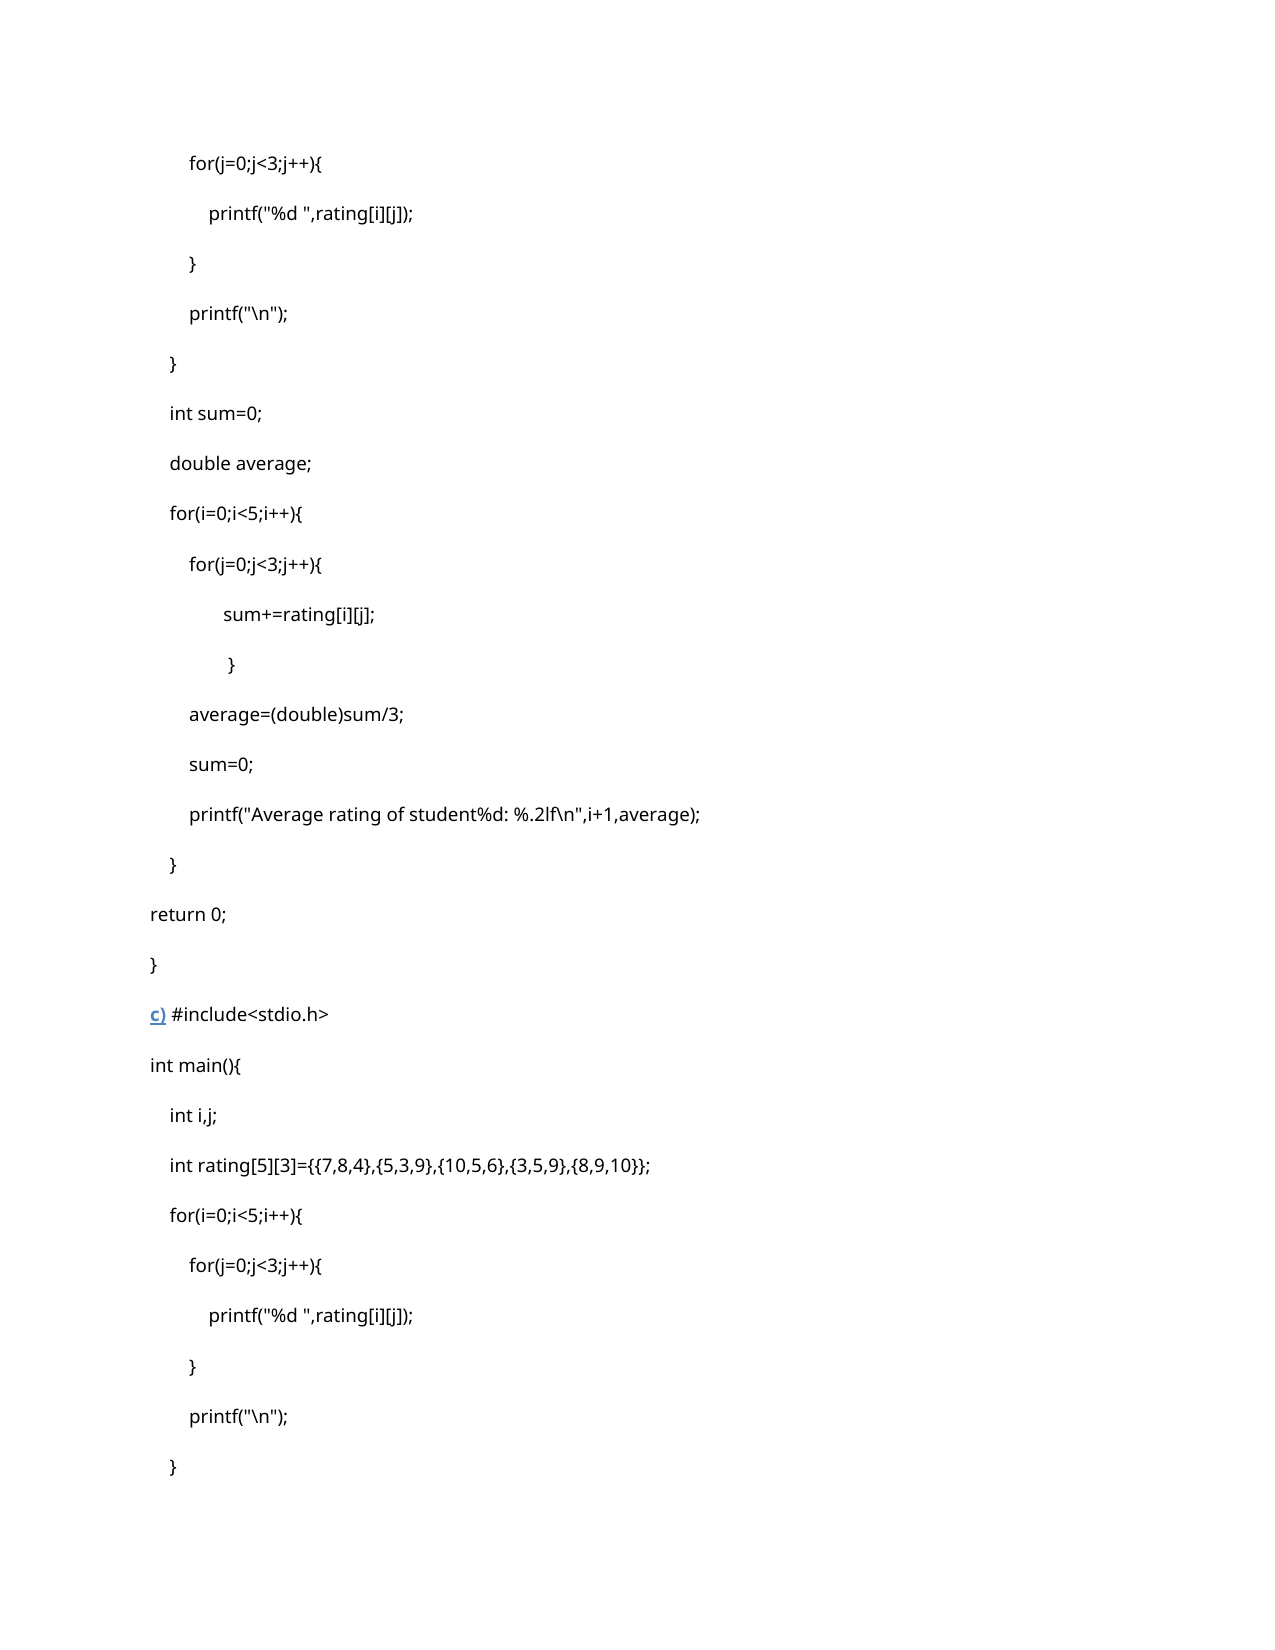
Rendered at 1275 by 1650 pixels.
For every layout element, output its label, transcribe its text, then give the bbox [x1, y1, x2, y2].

text double average; [150, 451, 1125, 476]
text int i,j; [150, 1102, 1125, 1128]
text sum=0; [150, 751, 1125, 777]
text } [150, 651, 1125, 677]
text } [150, 1453, 1125, 1479]
text int main(){ [150, 1052, 1125, 1078]
text for(i=0;i<5;i++){ [150, 501, 1125, 526]
text for(j=0;j<3;j++){ [150, 1253, 1125, 1278]
text printf("Average rating of student%d: %.2lf\n",i+1,average); [150, 801, 1125, 827]
text printf("%d ",rating[i][j]); [150, 1303, 1125, 1328]
text sum+=rating[i][j]; [150, 601, 1125, 626]
text printf("%d ",rating[i][j]); [150, 200, 1125, 226]
text printf("\n"); [150, 300, 1125, 326]
text for(j=0;j<3;j++){ [150, 150, 1125, 176]
text int rating[5][3]={{7,8,4},{5,3,9},{10,5,6},{3,5,9},{8,9,10}}; [150, 1152, 1125, 1178]
text return 0; [150, 902, 1125, 927]
text for(j=0;j<3;j++){ [150, 551, 1125, 576]
text int sum=0; [150, 401, 1125, 426]
text for(i=0;i<5;i++){ [150, 1203, 1125, 1228]
text average=(double)sum/3; [150, 701, 1125, 727]
text } [150, 952, 1125, 977]
text } [150, 250, 1125, 276]
text } [150, 350, 1125, 376]
text c) #include<stdio.h> [150, 1002, 1125, 1027]
text } [150, 851, 1125, 877]
text } [150, 1353, 1125, 1378]
text printf("\n"); [150, 1403, 1125, 1428]
